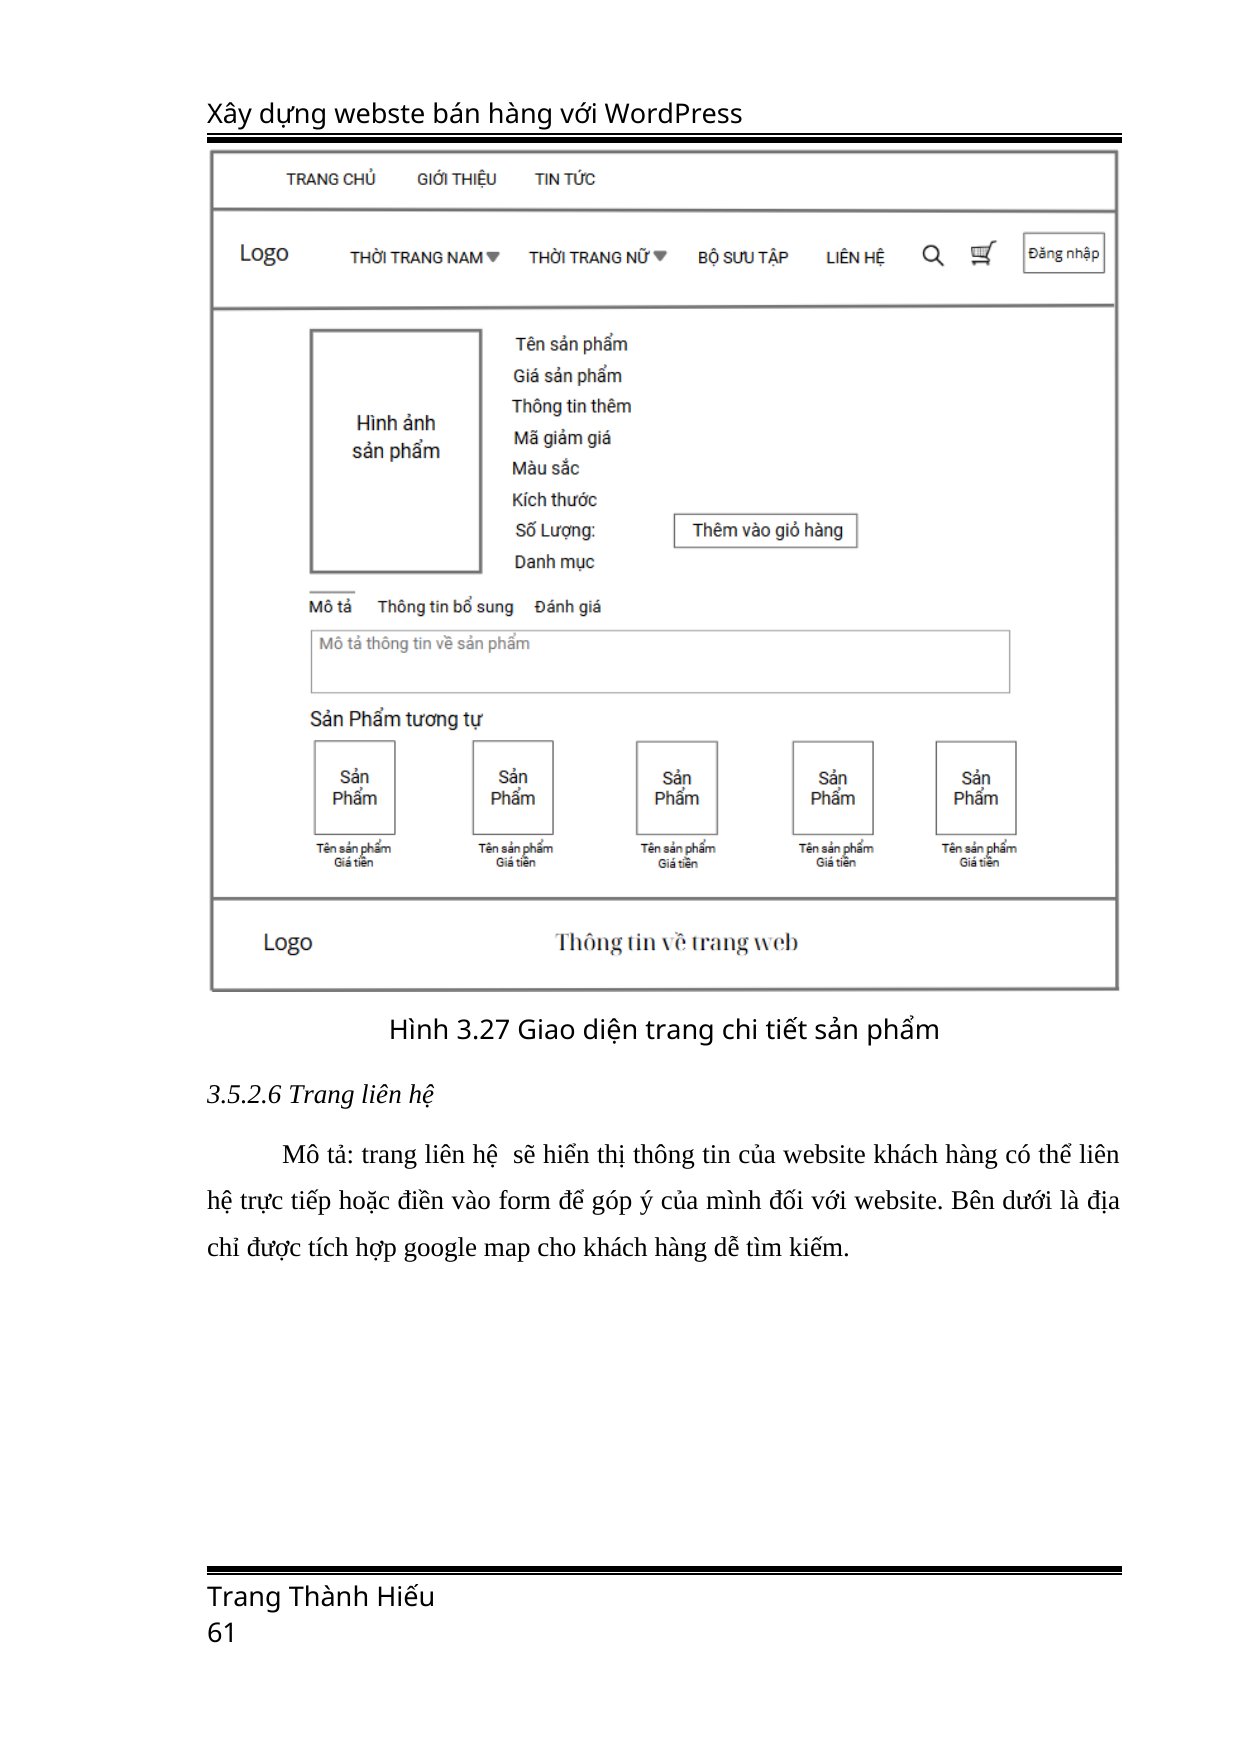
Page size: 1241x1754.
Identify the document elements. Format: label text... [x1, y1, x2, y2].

text Mô tả: trang liên hệ sẽ hiển thị thông tin của website khách hàng có thể liên hệ trực tiếp hoặc điền vào form để góp ý của mình đối với website. Bên dưới là địa chỉ được tích hợp google map cho khách hàng dễ tìm kiếm. [207, 1138, 1122, 1262]
picture [206, 147, 1123, 992]
subtitle Trang liên hệ [207, 1078, 1122, 1110]
